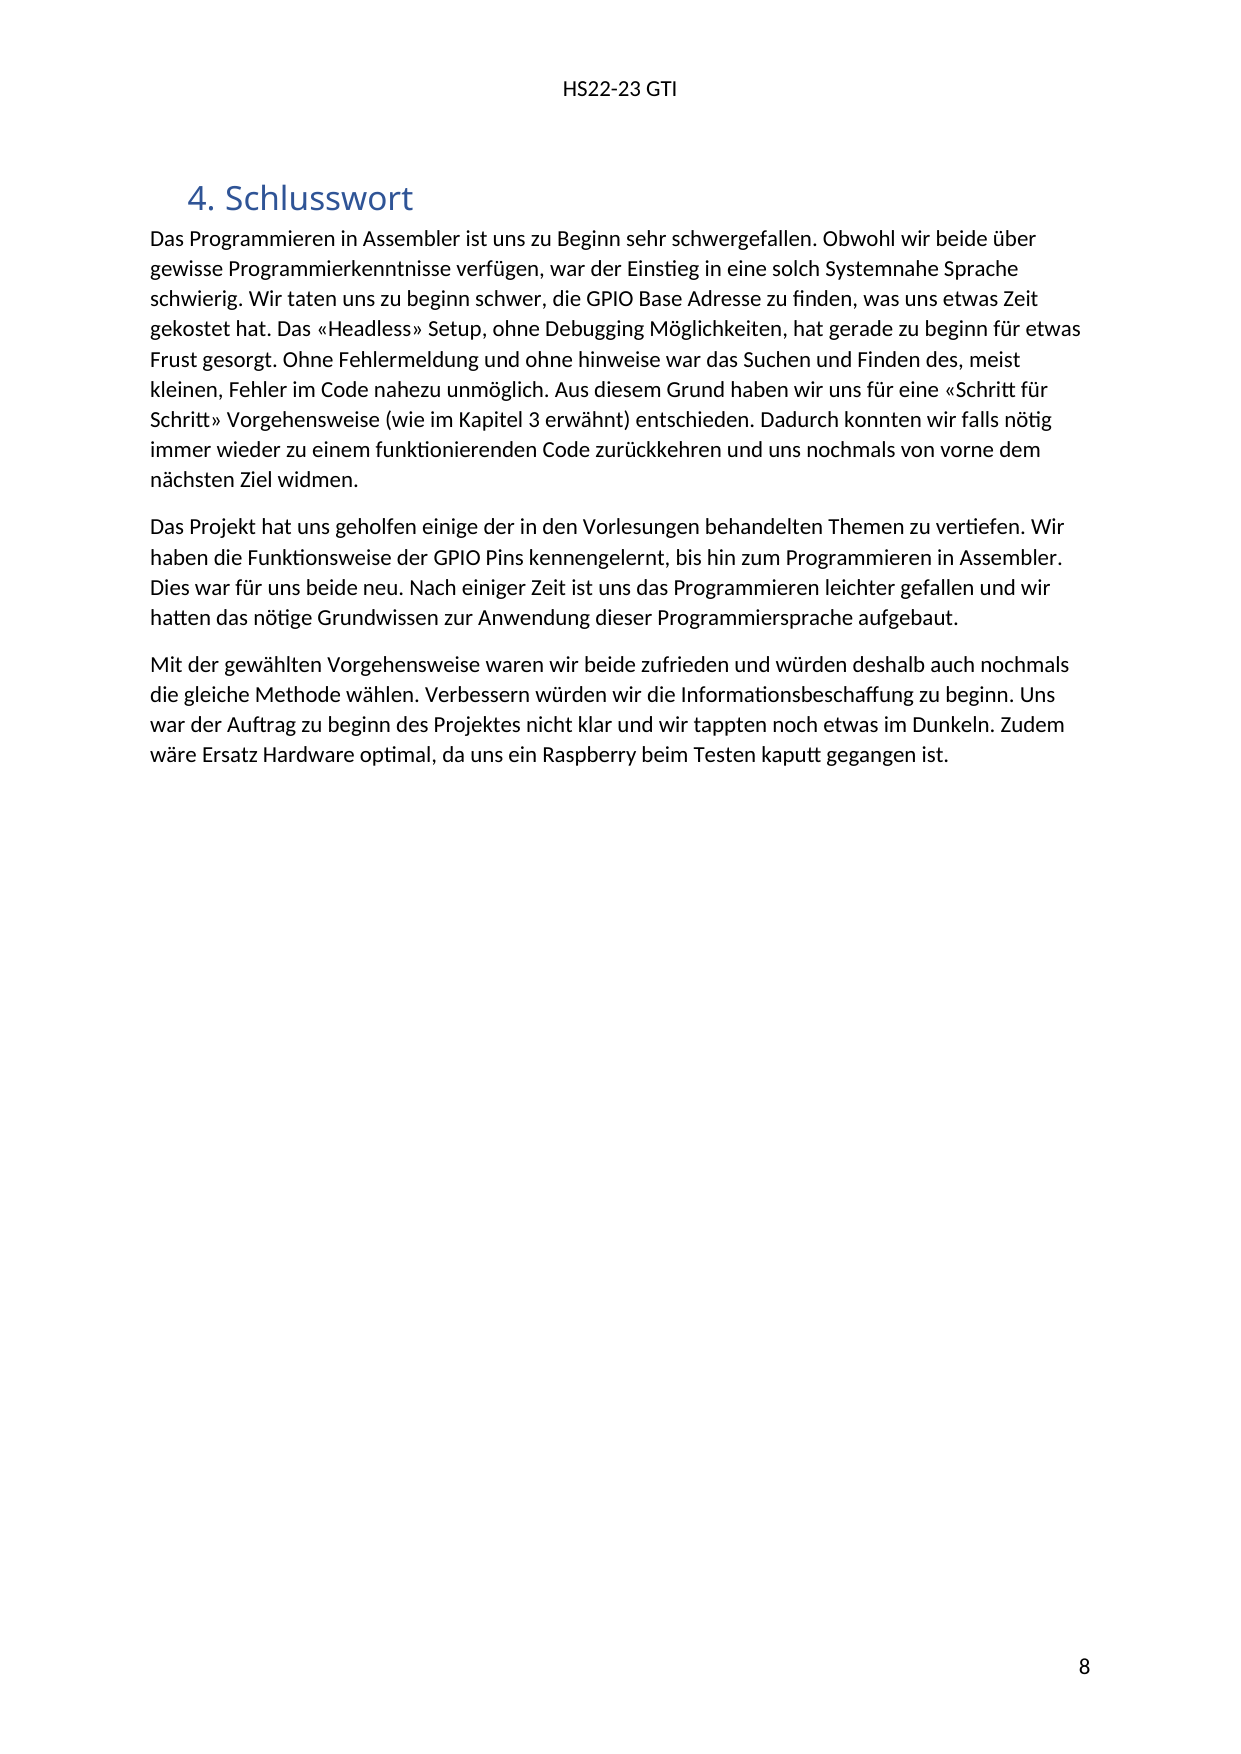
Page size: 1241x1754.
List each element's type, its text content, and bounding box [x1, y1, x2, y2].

text Mit der gewählten Vorgehensweise waren wir beide zufrieden und würden deshalb auch nochmals die gleiche Methode wählen. Verbessern würden wir die Informationsbeschaffung zu beginn. Uns war der Auftrag zu beginn des Projektes nicht klar und wir tappten noch etwas im Dunkeln. Zudem wäre Ersatz Hardware optimal, da uns ein Raspberry beim Testen kaputt gegangen ist. [150, 650, 1090, 769]
text Das Projekt hat uns geholfen einige der in den Vorlesungen behandelten Themen zu vertiefen. Wir haben die Funktionsweise der GPIO Pins kennengelernt, bis hin zum Programmieren in Assembler. Dies war für uns beide neu. Nach einiger Zeit ist uns das Programmieren leichter gefallen und wir hatten das nötige Grundwissen zur Anwendung dieser Programmiersprache aufgebaut. [150, 512, 1090, 631]
subtitle Schlusswort [187, 175, 1090, 220]
text Das Programmieren in Assembler ist uns zu Beginn sehr schwergefallen. Obwohl wir beide über gewisse Programmierkenntnisse verfügen, war der Einstieg in eine solch Systemnahe Sprache schwierig. Wir taten uns zu beginn schwer, die GPIO Base Adresse zu finden, was uns etwas Zeit gekostet hat. Das «Headless» Setup, ohne Debugging Möglichkeiten, hat gerade zu beginn für etwas Frust gesorgt. Ohne Fehlermeldung und ohne hinweise war das Suchen und Finden des, meist kleinen, Fehler im Code nahezu unmöglich. Aus diesem Grund haben wir uns für eine «Schritt für Schritt» Vorgehensweise (wie im Kapitel 3 erwähnt) entschieden. Dadurch konnten wir falls nötig immer wieder zu einem funktionierenden Code zurückkehren und uns nochmals von vorne dem nächsten Ziel widmen. [150, 224, 1090, 494]
